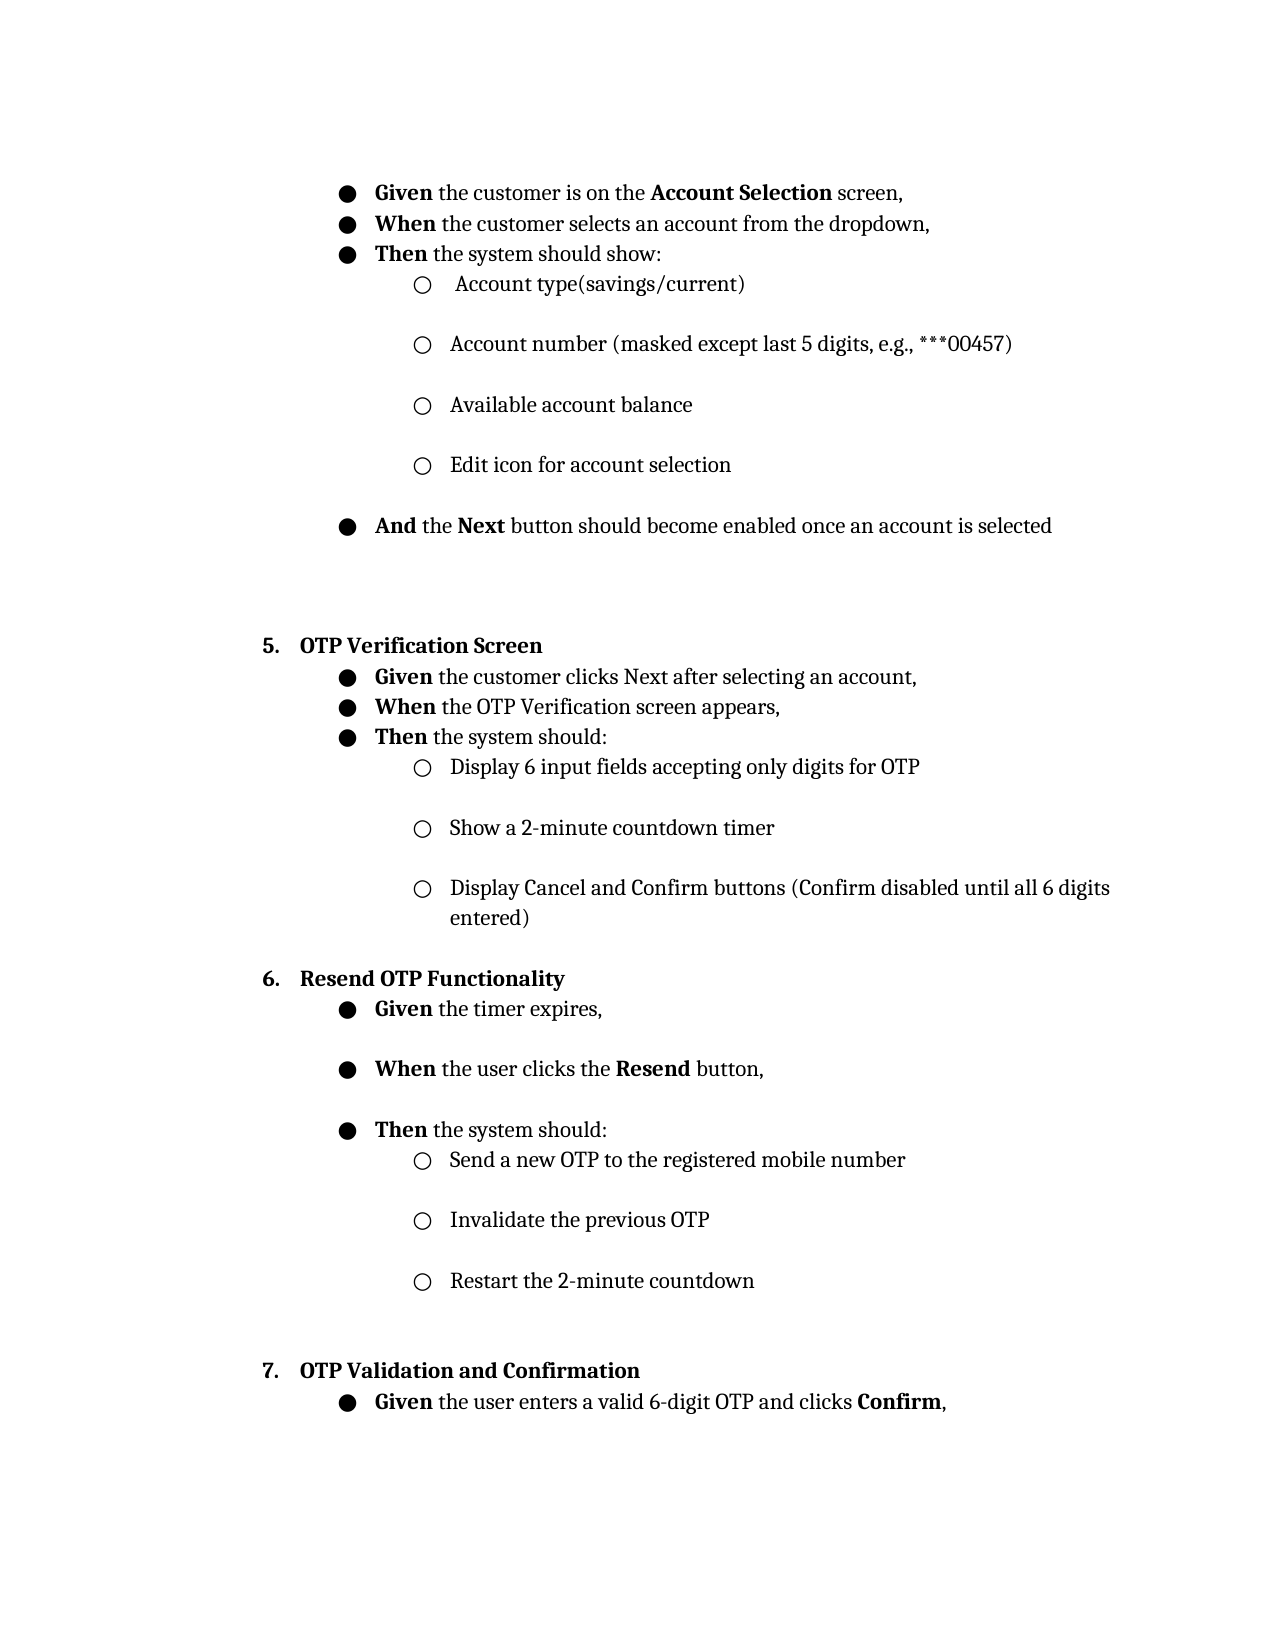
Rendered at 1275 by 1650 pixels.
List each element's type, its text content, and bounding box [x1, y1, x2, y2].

list Resend OTP Functionality [262, 966, 1125, 992]
list Then the system should: [337, 1117, 1125, 1143]
list When the customer selects an account from the dropdown, [337, 210, 1125, 237]
list OTP Verification Screen [262, 633, 1125, 660]
list Given the user enters a valid 6-digit OTP and clicks Confirm, [337, 1388, 1125, 1445]
list Account type(savings/current) [412, 271, 1125, 327]
list Then the system should: [337, 724, 1125, 750]
list OTP Validation and Confirmation [262, 1358, 1125, 1385]
list Send a new OTP to the registered mobile number [412, 1147, 1125, 1203]
list Edit icon for account selection [412, 452, 1125, 478]
list Show a 2-minute countdown timer [412, 814, 1125, 871]
list And the Next button should become enabled once an account is selected [337, 512, 1125, 539]
list Given the timer expires, [337, 996, 1125, 1052]
list Display Cancel and Confirm buttons (Confirm disabled until all 6 digits entered) [412, 875, 1125, 932]
list Account number (masked except last 5 digits, e.g., ***00457) [412, 331, 1125, 388]
list Given the customer clicks Next after selecting an account, [337, 663, 1125, 690]
list Invalidate the previous OTP [412, 1207, 1125, 1264]
list Given the customer is on the Account Selection screen, [337, 180, 1125, 207]
list When the user clicks the Resend button, [337, 1056, 1125, 1113]
list When the OTP Verification screen appears, [337, 694, 1125, 720]
list Then the system should show: [337, 241, 1125, 267]
list Restart the 2-minute countdown [412, 1268, 1125, 1294]
list Available account balance [412, 392, 1125, 448]
list Display 6 input fields accepting only digits for OTP [412, 754, 1125, 811]
